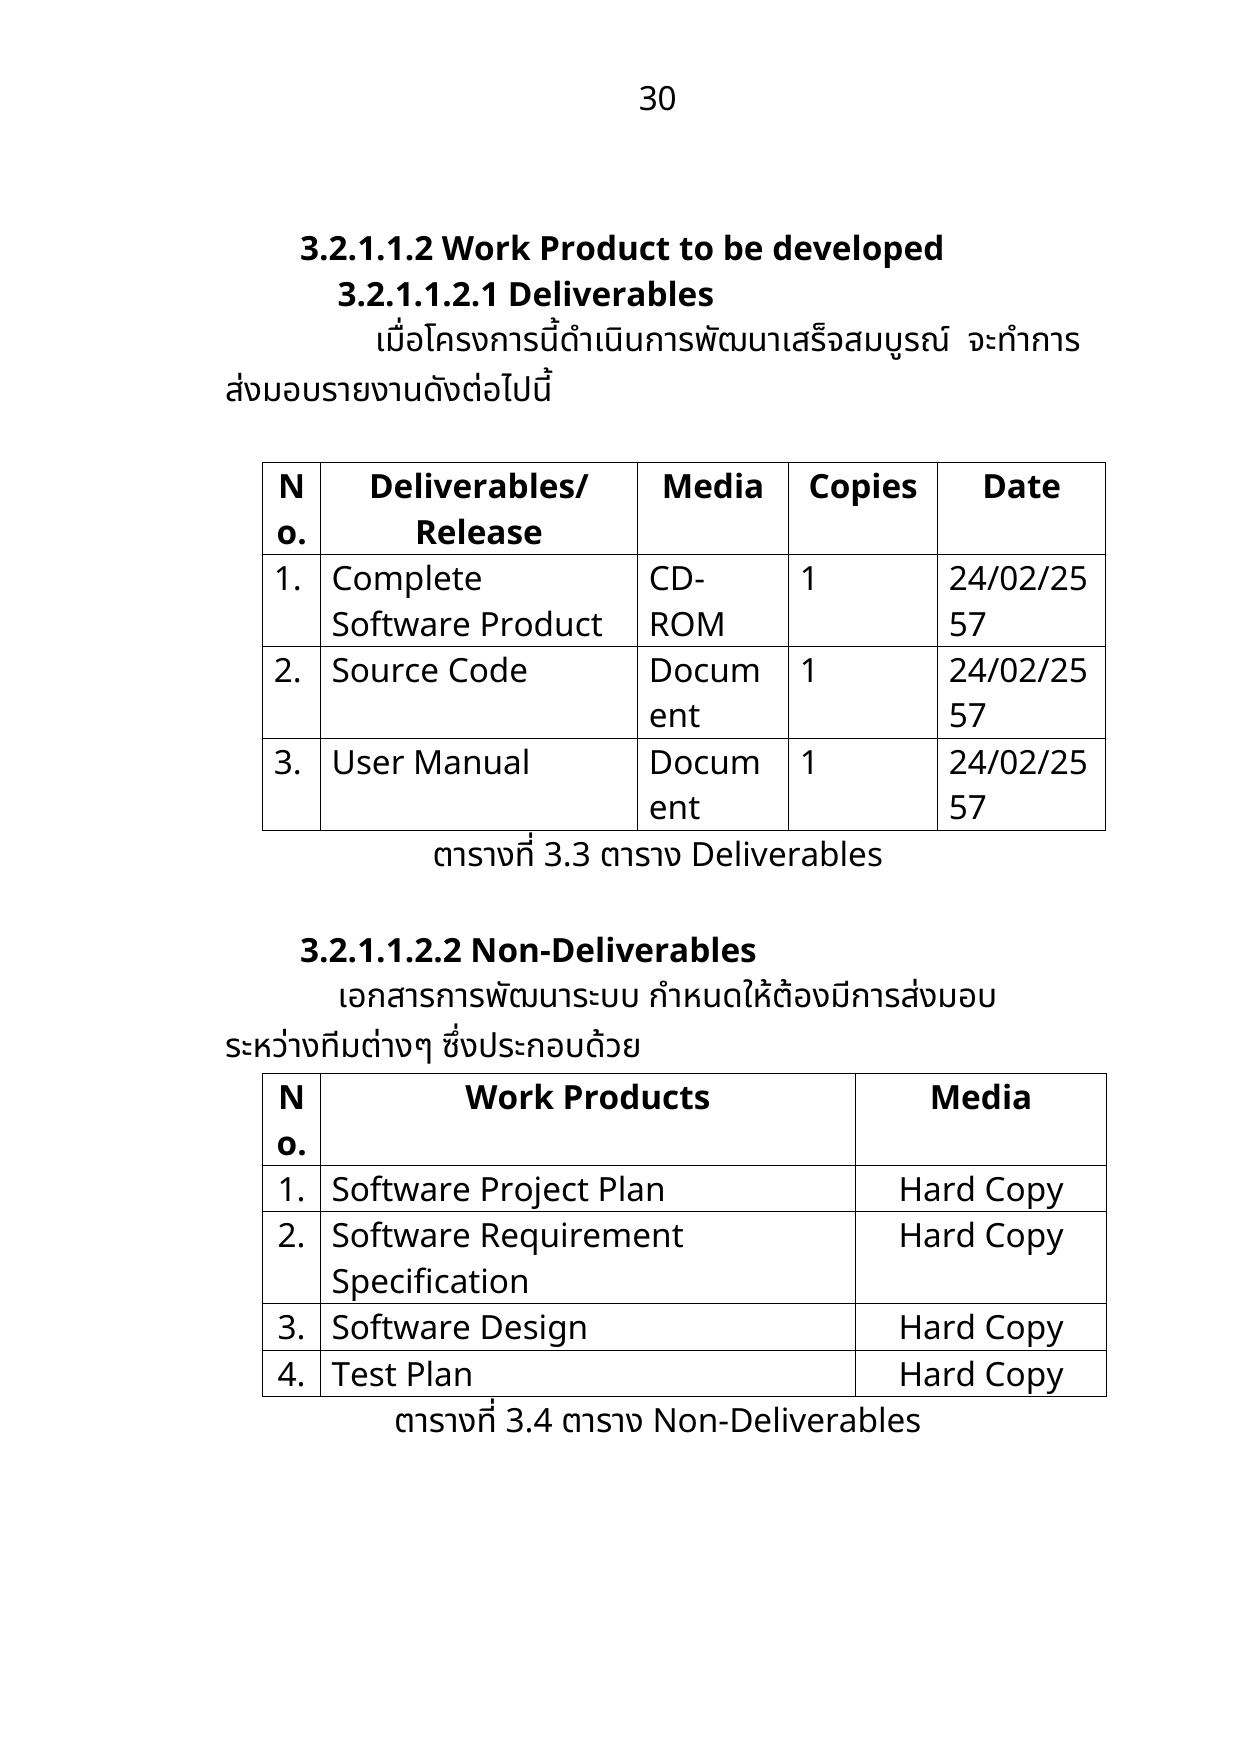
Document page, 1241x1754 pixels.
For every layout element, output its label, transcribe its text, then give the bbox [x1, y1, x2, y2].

table_cell 1 [789, 647, 937, 738]
table_cell Complete Software Product [321, 555, 637, 646]
table_cell Software Design [321, 1304, 855, 1349]
table_cell Hard Copy [856, 1166, 1106, 1211]
table_cell Test Plan [321, 1351, 855, 1396]
subtitle 3.2.1.1.2.2 Non-Deliverables [225, 927, 1090, 972]
table_header No. [263, 1074, 320, 1165]
table_cell Document [638, 739, 788, 829]
table_cell 1 [789, 555, 937, 646]
table_header Deliverables/Release [321, 463, 637, 554]
table_cell CD-ROM [638, 555, 788, 646]
table_cell 3. [263, 739, 320, 829]
table_cell 2. [263, 647, 320, 738]
table_cell Software Requirement Specification [321, 1212, 855, 1303]
table_header Copies [789, 463, 937, 554]
table_header Work Products [321, 1074, 855, 1165]
table_cell Hard Copy [856, 1212, 1106, 1303]
table_cell Software Project Plan [321, 1166, 855, 1211]
text 3.2.1.1.2 Work Product to be developed [225, 225, 1090, 270]
table_cell 4. [263, 1351, 320, 1396]
text ตารางที่ 3.3 ตาราง Deliverables [225, 831, 1090, 881]
table_header Date [938, 463, 1105, 554]
table_cell 24/02/2557 [938, 555, 1105, 646]
text เมื่อโครงการนี้ดำเนินการพัฒนาเสร็จสมบูรณ์ จะทำการส่งมอบรายงานดังต่อไปนี้ [225, 316, 1090, 417]
table_cell Document [638, 647, 788, 738]
table_cell Source Code [321, 647, 637, 738]
table_cell 1. [263, 1166, 320, 1211]
table_cell 3. [263, 1304, 320, 1349]
table_cell Hard Copy [856, 1304, 1106, 1349]
table_header No. [263, 463, 320, 554]
table_cell 1 [789, 739, 937, 829]
table_cell 1. [263, 555, 320, 646]
text เอกสารการพัฒนาระบบ กำหนดให้ต้องมีการส่งมอบ ระหว่างทีมต่างๆ ซึ่งประกอบด้วย [225, 972, 1090, 1073]
text 3.2.1.1.2.1 Deliverables [225, 270, 1090, 316]
table_cell 24/02/2557 [938, 739, 1105, 829]
table_cell Hard Copy [856, 1351, 1106, 1396]
table_header Media [856, 1074, 1106, 1165]
table_cell 2. [263, 1212, 320, 1303]
text ตารางที่ 3.4 ตาราง Non-Deliverables [225, 1397, 1090, 1448]
table_cell User Manual [321, 739, 637, 829]
table_cell 24/02/2557 [938, 647, 1105, 738]
table_header Media [638, 463, 788, 554]
